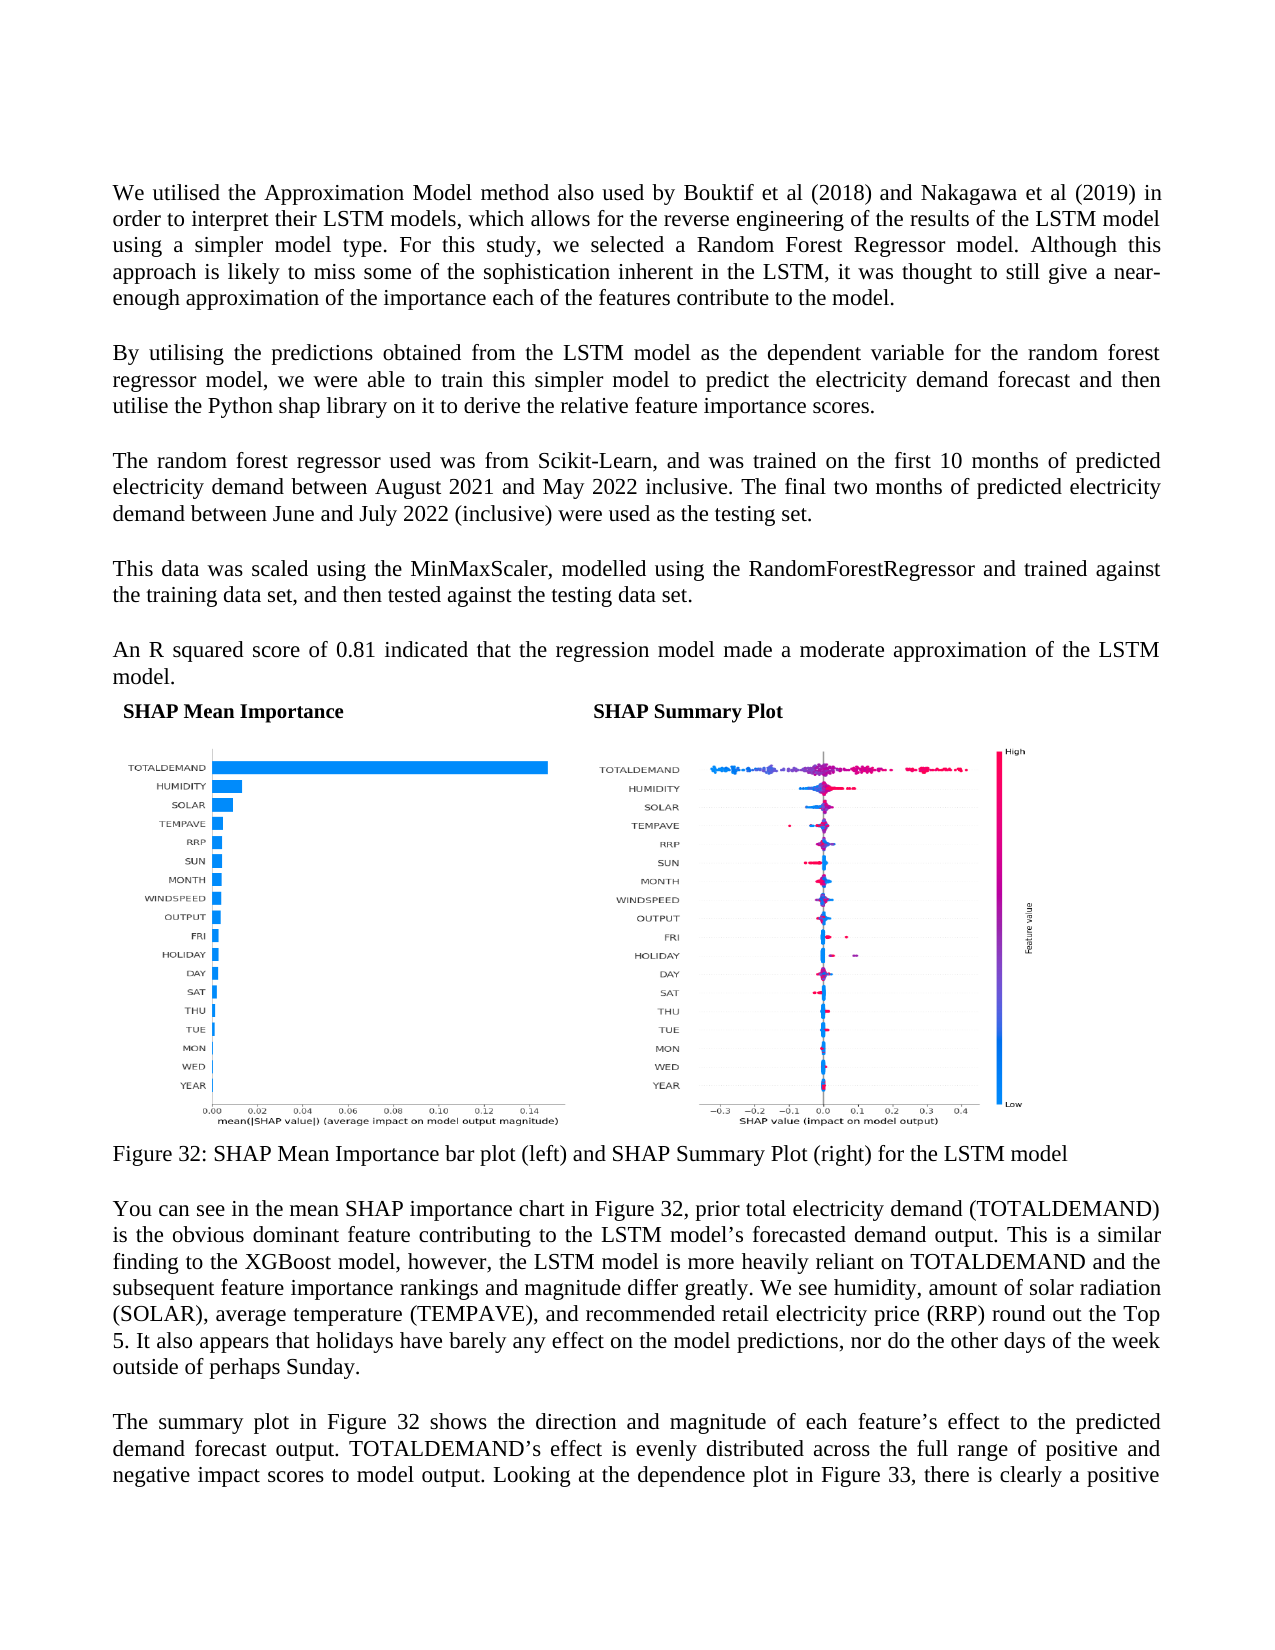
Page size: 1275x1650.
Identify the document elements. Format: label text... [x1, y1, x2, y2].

text An R squared score of 0.81 indicated that the regression model made a moderate approximation of the LSTM model. [112, 636, 1162, 689]
text Figure 32: SHAP Mean Importance bar plot (left) and SHAP Summary Plot (right) for the LSTM model [112, 1140, 1162, 1166]
table_cell [113, 734, 583, 1140]
picture [593, 744, 1040, 1130]
text We utilised the Approximation Model method also used by Bouktif et al (2018) and Nakagawa et al (2019) in order to interpret their LSTM models, which allows for the reverse engineering of the results of the LSTM model using a simpler model type. For this study, we selected a Random Forest Regressor model. Although this approach is likely to miss some of the sophistication inherent in the LSTM, it was thought to still give a near-enough approximation of the importance each of the features contribute to the model. [112, 179, 1162, 311]
table_cell [583, 734, 1053, 1140]
table_header SHAP Mean Importance [113, 689, 583, 734]
text This data was scaled using the MinMaxScaler, modelled using the RandomForestRegressor and trained against the training data set, and then tested against the testing data set. [112, 555, 1162, 608]
text The random forest regressor used was from Scikit-Learn, and was trained on the first 10 months of predicted electricity demand between August 2021 and May 2022 inclusive. The final two months of predicted electricity demand between June and July 2022 (inclusive) were used as the testing set. [112, 447, 1162, 526]
table_header SHAP Summary Plot [583, 689, 1053, 734]
text You can see in the mean SHAP importance chart in Figure 32, prior total electricity demand (TOTALDEMAND) is the obvious dominant feature contributing to the LSTM model’s forecasted demand output. This is a similar finding to the XGBoost model, however, the LSTM model is more heavily reliant on TOTALDEMAND and the subsequent feature importance rankings and magnitude differ greatly. We see humidity, amount of solar radiation (SOLAR), average temperature (TEMPAVE), and recommended retail electricity price (RRP) round out the Top 5. It also appears that holidays have barely any effect on the model predictions, nor do the other days of the week outside of perhaps Sunday. [112, 1195, 1162, 1379]
picture [122, 744, 570, 1130]
text By utilising the predictions obtained from the LSTM model as the dependent variable for the random forest regressor model, we were able to train this simpler model to predict the electricity demand forecast and then utilise the Python shap library on it to derive the relative feature importance scores. [112, 339, 1162, 418]
